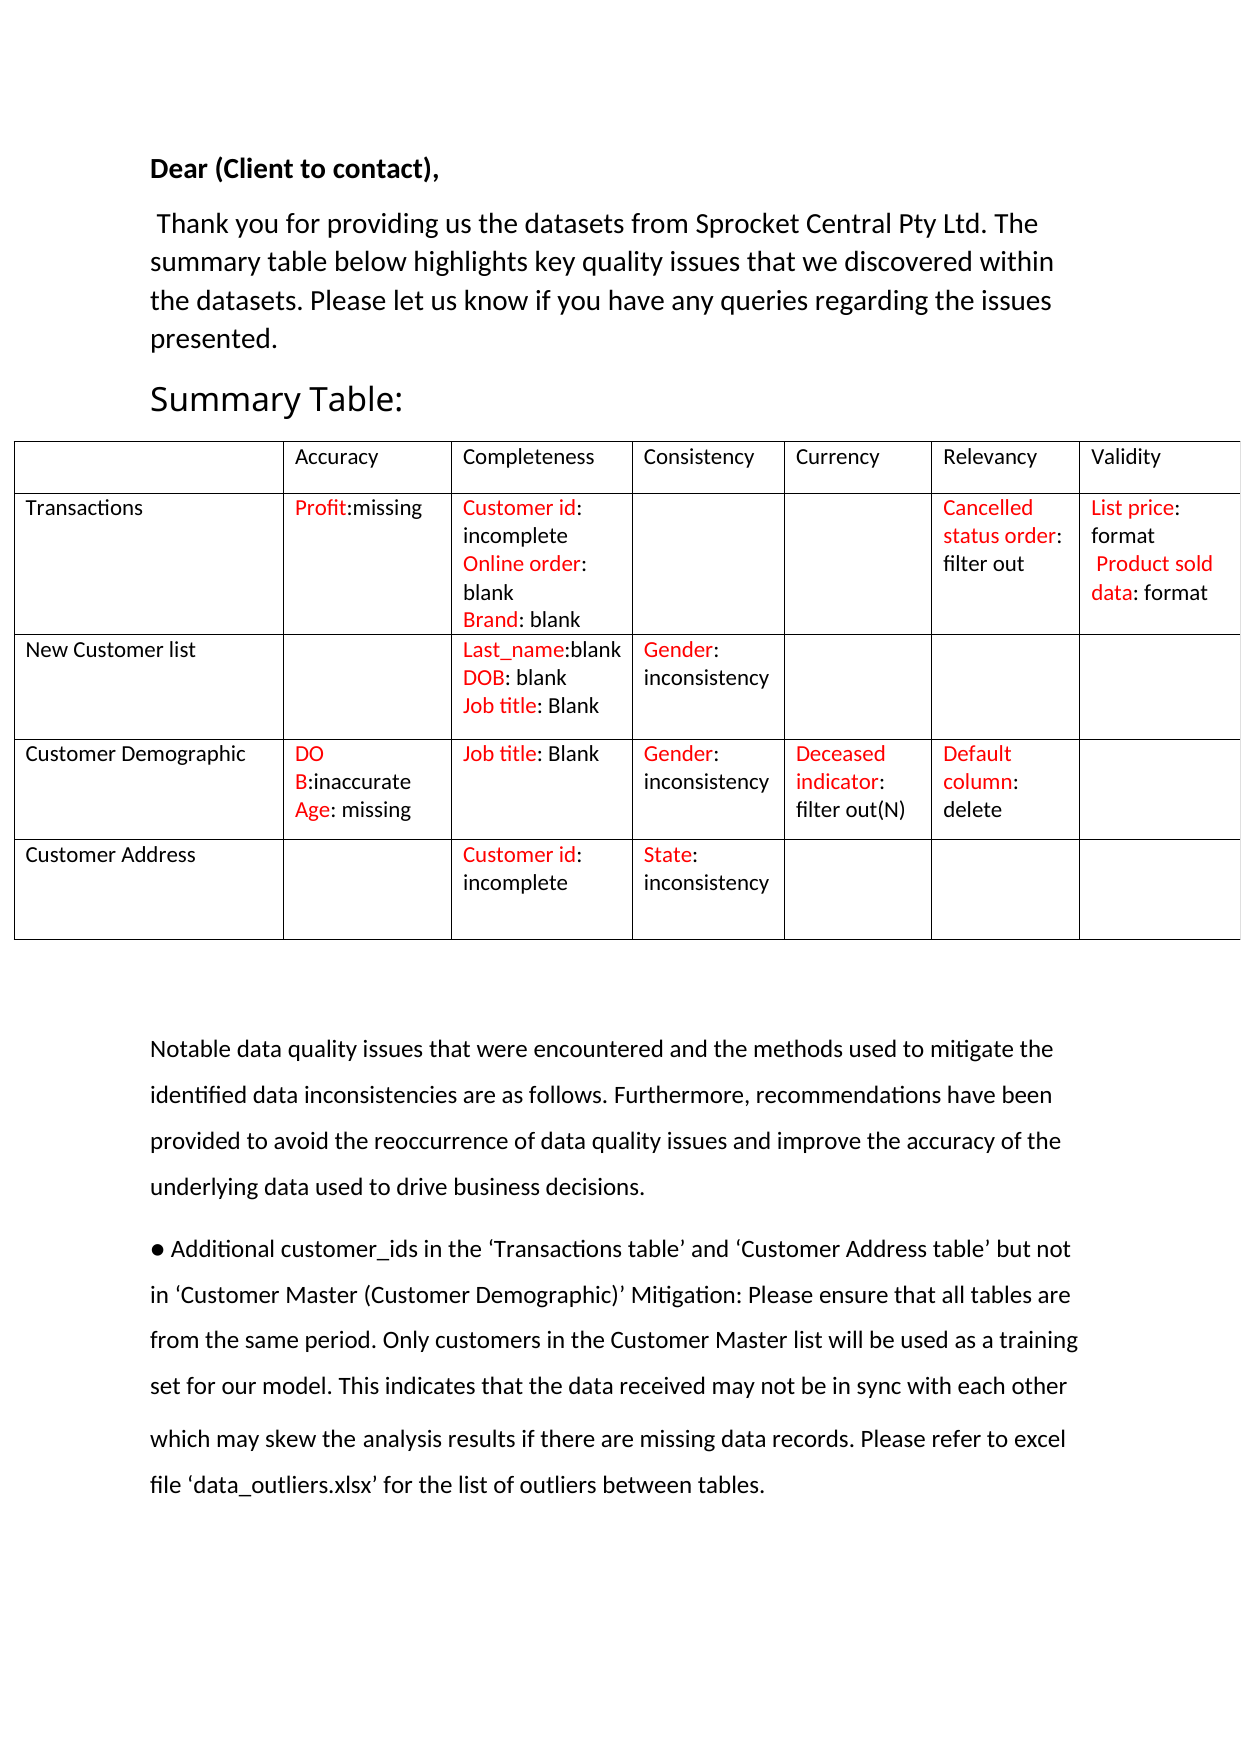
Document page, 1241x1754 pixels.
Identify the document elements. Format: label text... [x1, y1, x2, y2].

table_cell DOB:inaccurate Age: missing [284, 740, 451, 839]
table_cell [633, 494, 784, 634]
table_cell [785, 494, 931, 634]
table_cell Customer Address [15, 840, 283, 939]
table_header [15, 442, 283, 492]
table_cell [785, 635, 931, 738]
table_cell Transactions [15, 494, 283, 634]
table_cell Profit:missing [284, 494, 451, 634]
table_cell Customer Demographic [15, 740, 283, 839]
table_cell [1080, 840, 1240, 939]
text Thank you for providing us the datasets from Sprocket Central Pty Ltd. The summary table below highlights key quality issues that we discovered within the datasets. Please let us know if you have any queries regarding the issues presented. [150, 205, 1090, 356]
table_cell Default column: delete [932, 740, 1079, 839]
table_header Completeness [452, 442, 632, 492]
table_cell [284, 840, 451, 939]
table_cell [785, 840, 931, 939]
table_cell Customer id: incomplete [452, 840, 632, 939]
table_cell Deceased indicator: filter out(N) [785, 740, 931, 839]
table_cell State: inconsistency [633, 840, 784, 939]
table_cell Customer id: incomplete Online order: blank Brand: blank [452, 494, 632, 634]
table_header Currency [785, 442, 931, 492]
table_header Relevancy [932, 442, 1079, 492]
table_cell Job title: Blank [452, 740, 632, 839]
table_cell New Customer list [15, 635, 283, 738]
text Summary Table: [150, 376, 1090, 421]
table_header Consistency [633, 442, 784, 492]
table_cell [1080, 635, 1240, 738]
table_cell List price: format Product sold data: format [1080, 494, 1240, 634]
table_header Validity [1080, 442, 1240, 492]
table_cell Gender: inconsistency [633, 740, 784, 839]
table_cell [932, 635, 1079, 738]
table_cell [284, 635, 451, 738]
table_header Accuracy [284, 442, 451, 492]
table_cell Gender: inconsistency [633, 635, 784, 738]
text Dear (Client to contact), [150, 150, 1090, 186]
text Notable data quality issues that were encountered and the methods used to mitigate the identified data inconsistencies are as follows. Furthermore, recommendations have been provided to avoid the reoccurrence of data quality issues and improve the accuracy of the underlying data used to drive business decisions. [150, 1034, 1090, 1201]
table_cell Cancelled status order: filter out [932, 494, 1079, 634]
table_cell [1080, 740, 1240, 839]
table_cell [932, 840, 1079, 939]
text ● Additional customer_ids in the ‘Transactions table’ and ‘Customer Address table’ but not in ‘Customer Master (Customer Demographic)’ Mitigation: Please ensure that all tables are from the same period. Only customers in the Customer Master list will be used as a training set for our model. This indicates that the data received may not be in sync with each other which may skew the analysis results if there are missing data records. Please refer to excel file ‘data_outliers.xlsx’ for the list of outliers between tables. [150, 1233, 1090, 1500]
table_cell Last_name:blank DOB: blank Job title: Blank [452, 635, 632, 738]
